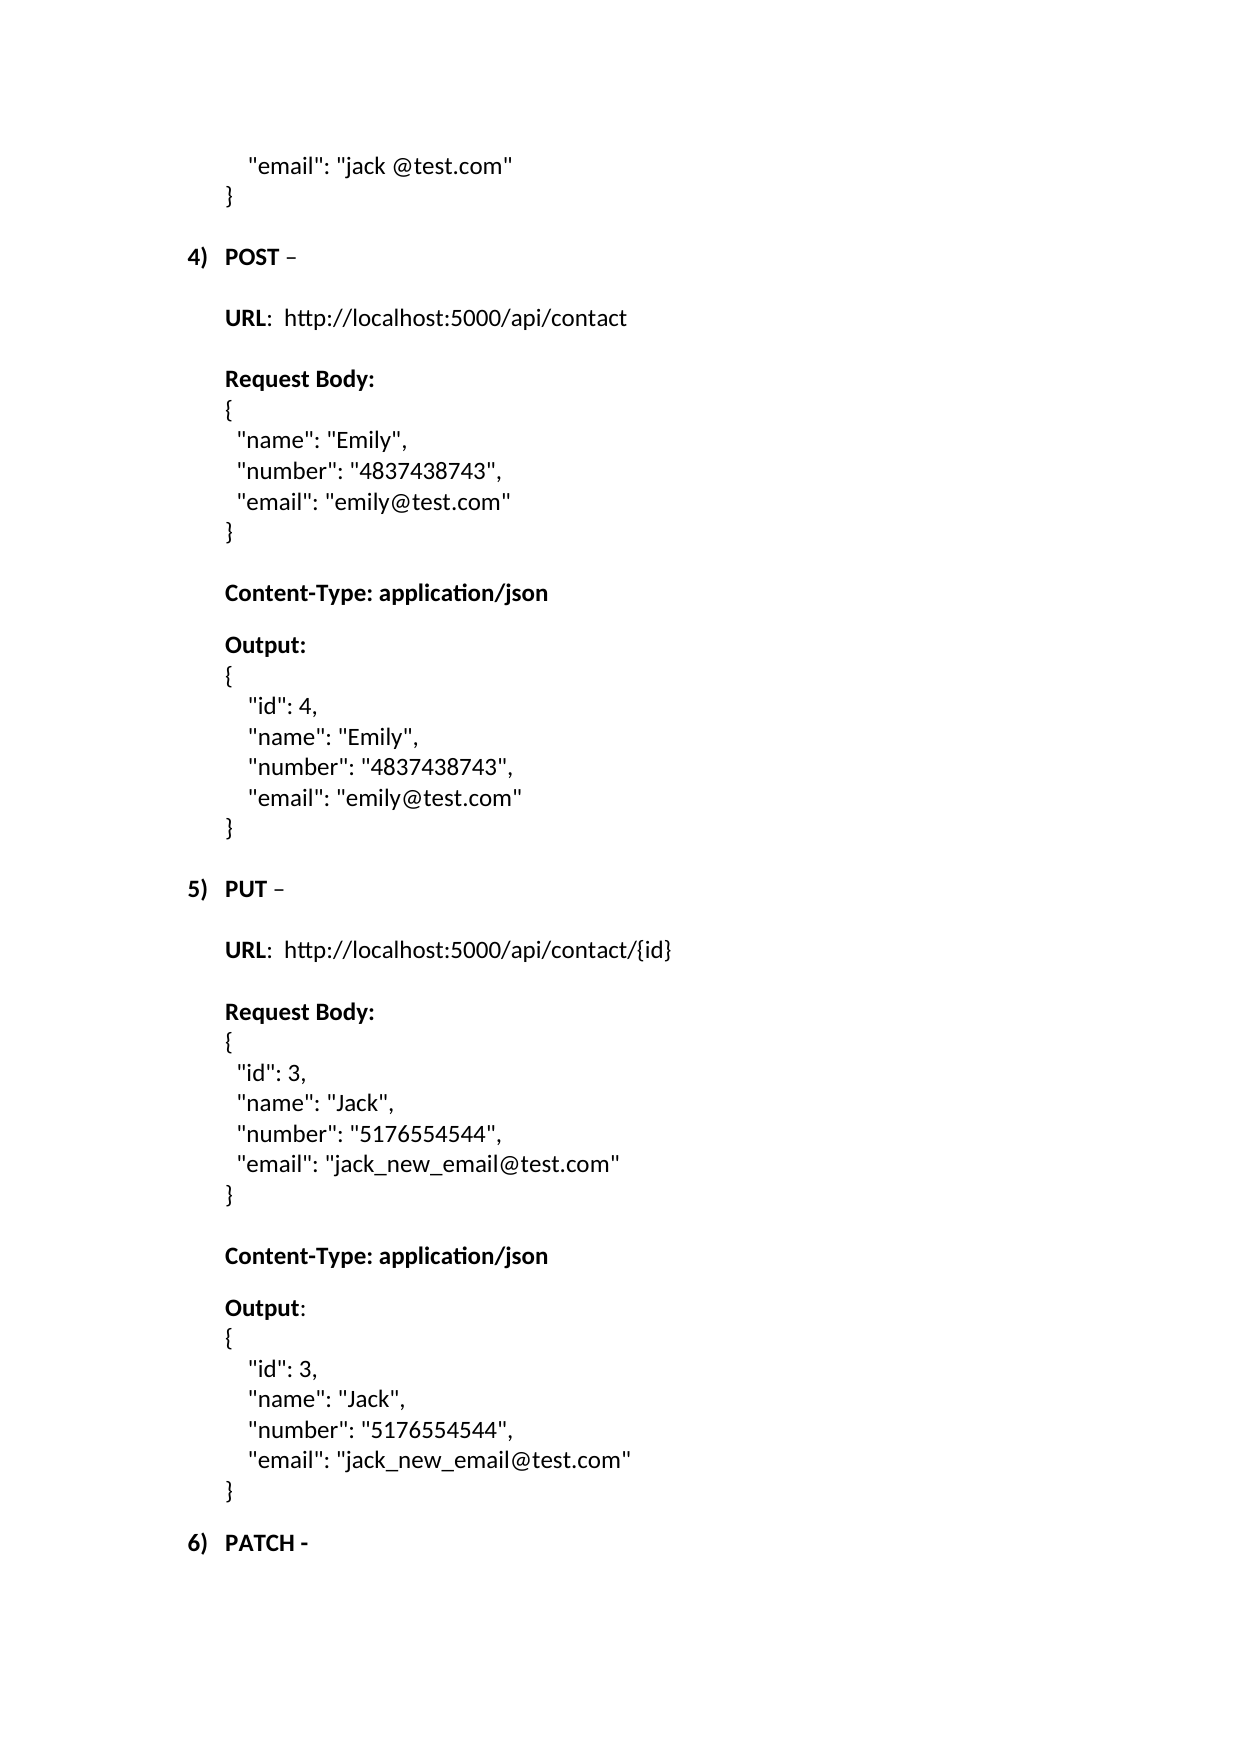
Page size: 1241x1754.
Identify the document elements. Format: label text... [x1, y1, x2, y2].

text } [225, 181, 1090, 211]
text Request Body: [225, 364, 1090, 394]
text "name": "Emily", [225, 721, 1090, 751]
text "name": "Jack", [225, 1087, 1090, 1118]
text "number": "5176554544", [225, 1118, 1090, 1148]
text Content-Type: application/json [225, 577, 1090, 608]
text Content-Type: application/json [225, 1240, 1090, 1270]
text } [225, 1179, 1090, 1209]
text URL: http://localhost:5000/api/contact/{id} [225, 934, 1090, 965]
list POST – [187, 242, 1090, 272]
text "id": 3, [225, 1353, 1090, 1383]
text { [225, 1026, 1090, 1057]
text Request Body: [225, 996, 1090, 1026]
text "email": "emily@test.com" [225, 486, 1090, 516]
text "id": 3, [225, 1057, 1090, 1087]
text "name": "Emily", [225, 425, 1090, 455]
text "number": "5176554544", [225, 1414, 1090, 1444]
list PUT – [187, 873, 1090, 904]
text "email": "emily@test.com" [225, 782, 1090, 812]
text } [225, 812, 1090, 843]
text "id": 4, [225, 690, 1090, 721]
text "email": "jack_new_email@test.com" [225, 1148, 1090, 1179]
text "email": "jack_new_email@test.com" [225, 1444, 1090, 1475]
text "number": "4837438743", [225, 751, 1090, 782]
text URL: http://localhost:5000/api/contact [225, 303, 1090, 333]
text Output: [225, 629, 1090, 660]
text "email": "jack @test.com" [225, 150, 1090, 181]
text { [225, 1322, 1090, 1353]
text } [225, 516, 1090, 547]
text "name": "Jack", [225, 1383, 1090, 1414]
list PATCH - [187, 1527, 1090, 1558]
text } [225, 1475, 1090, 1506]
text { [225, 660, 1090, 690]
text Output: [225, 1292, 1090, 1322]
text { [225, 394, 1090, 425]
text "number": "4837438743", [225, 455, 1090, 486]
